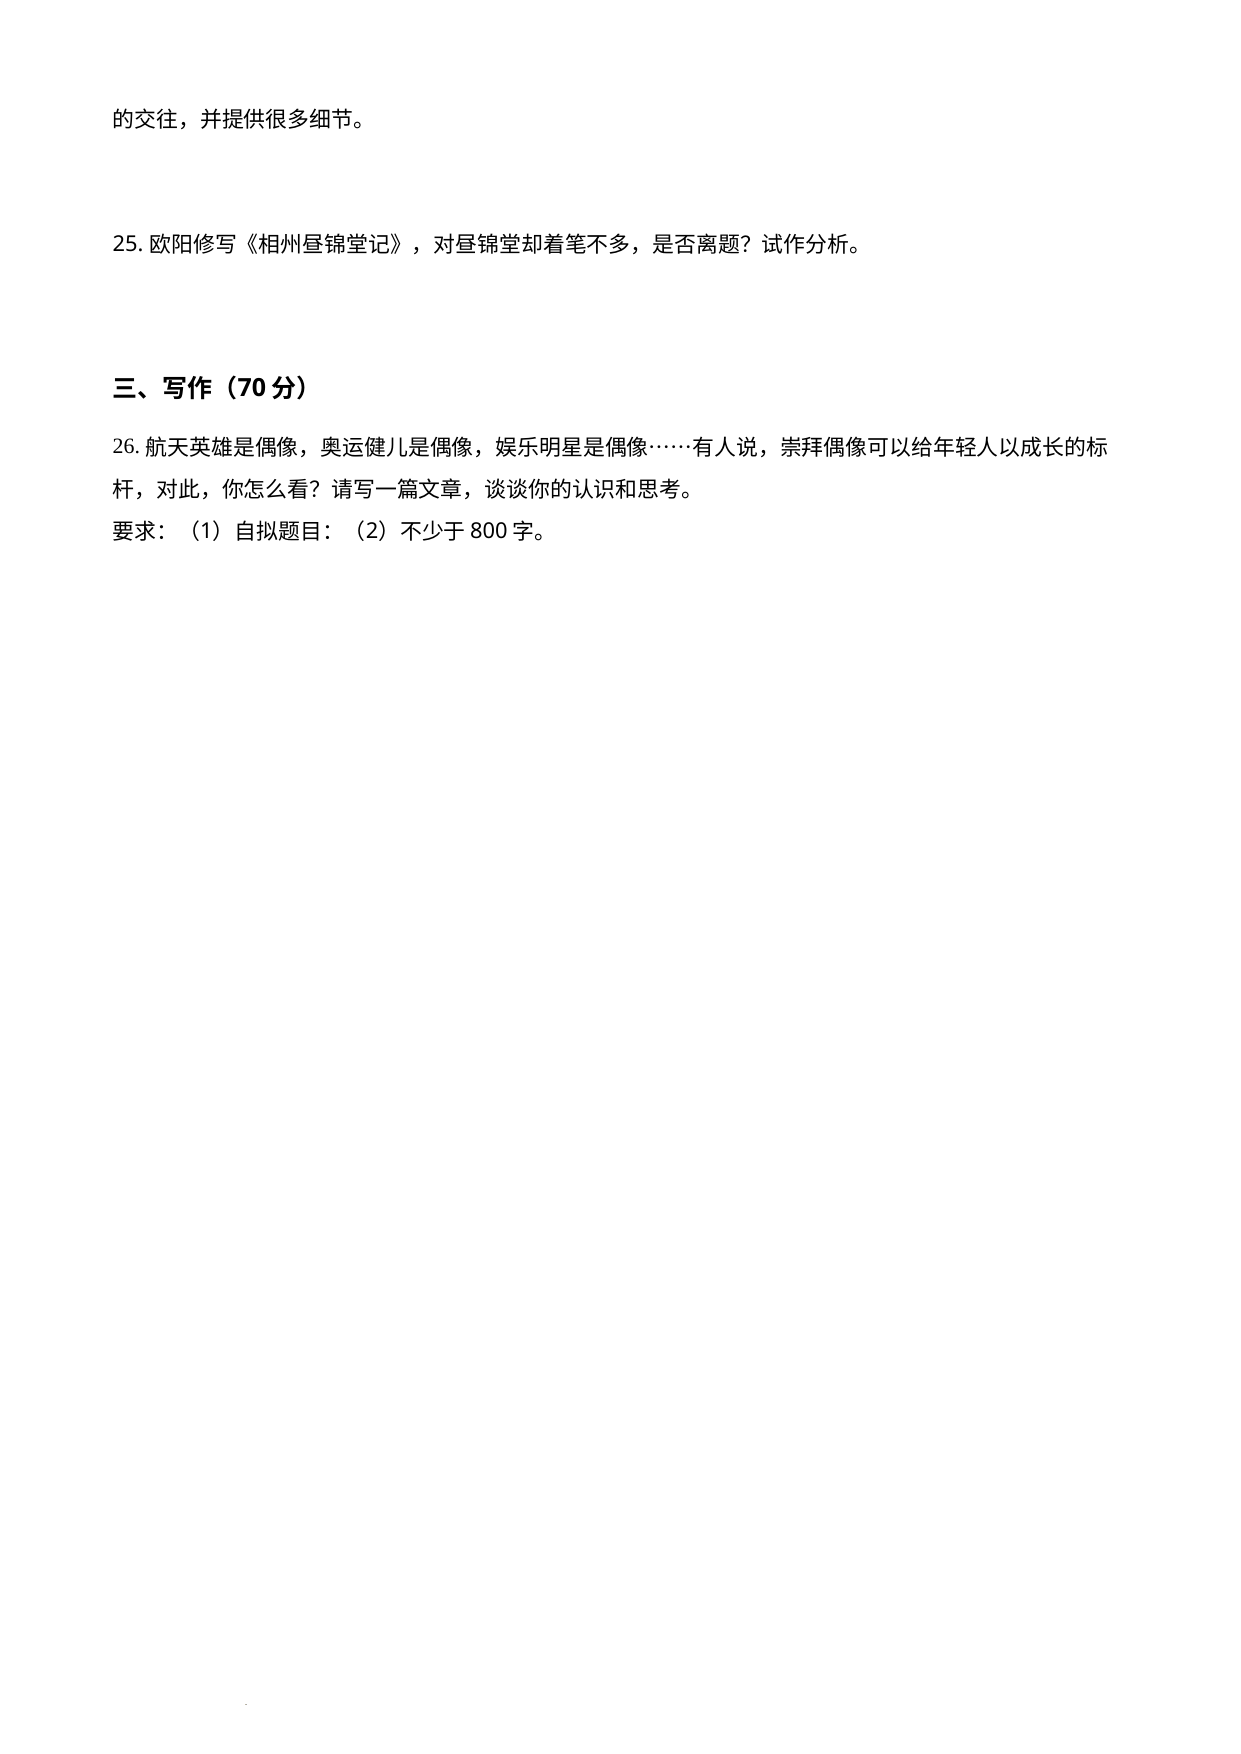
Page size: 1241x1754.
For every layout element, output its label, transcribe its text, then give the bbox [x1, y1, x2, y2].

text 要求：（1）自拟题目：（2）不少于800字。 [112, 514, 1128, 546]
text 25. 欧阳修写《相州昼锦堂记》，对昼锦堂却着笔不多，是否离题？试作分析。 [112, 227, 1128, 259]
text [112, 102, 1128, 134]
text 三、写作（70分） [112, 354, 1128, 419]
text 26. 航天英雄是偶像，奥运健儿是偶像，娱乐明星是偶像……有人说，崇拜偶像可以给年轻人以成长的标杆，对此，你怎么看？请写一篇文章，谈谈你的认识和思考。 [112, 430, 1128, 504]
